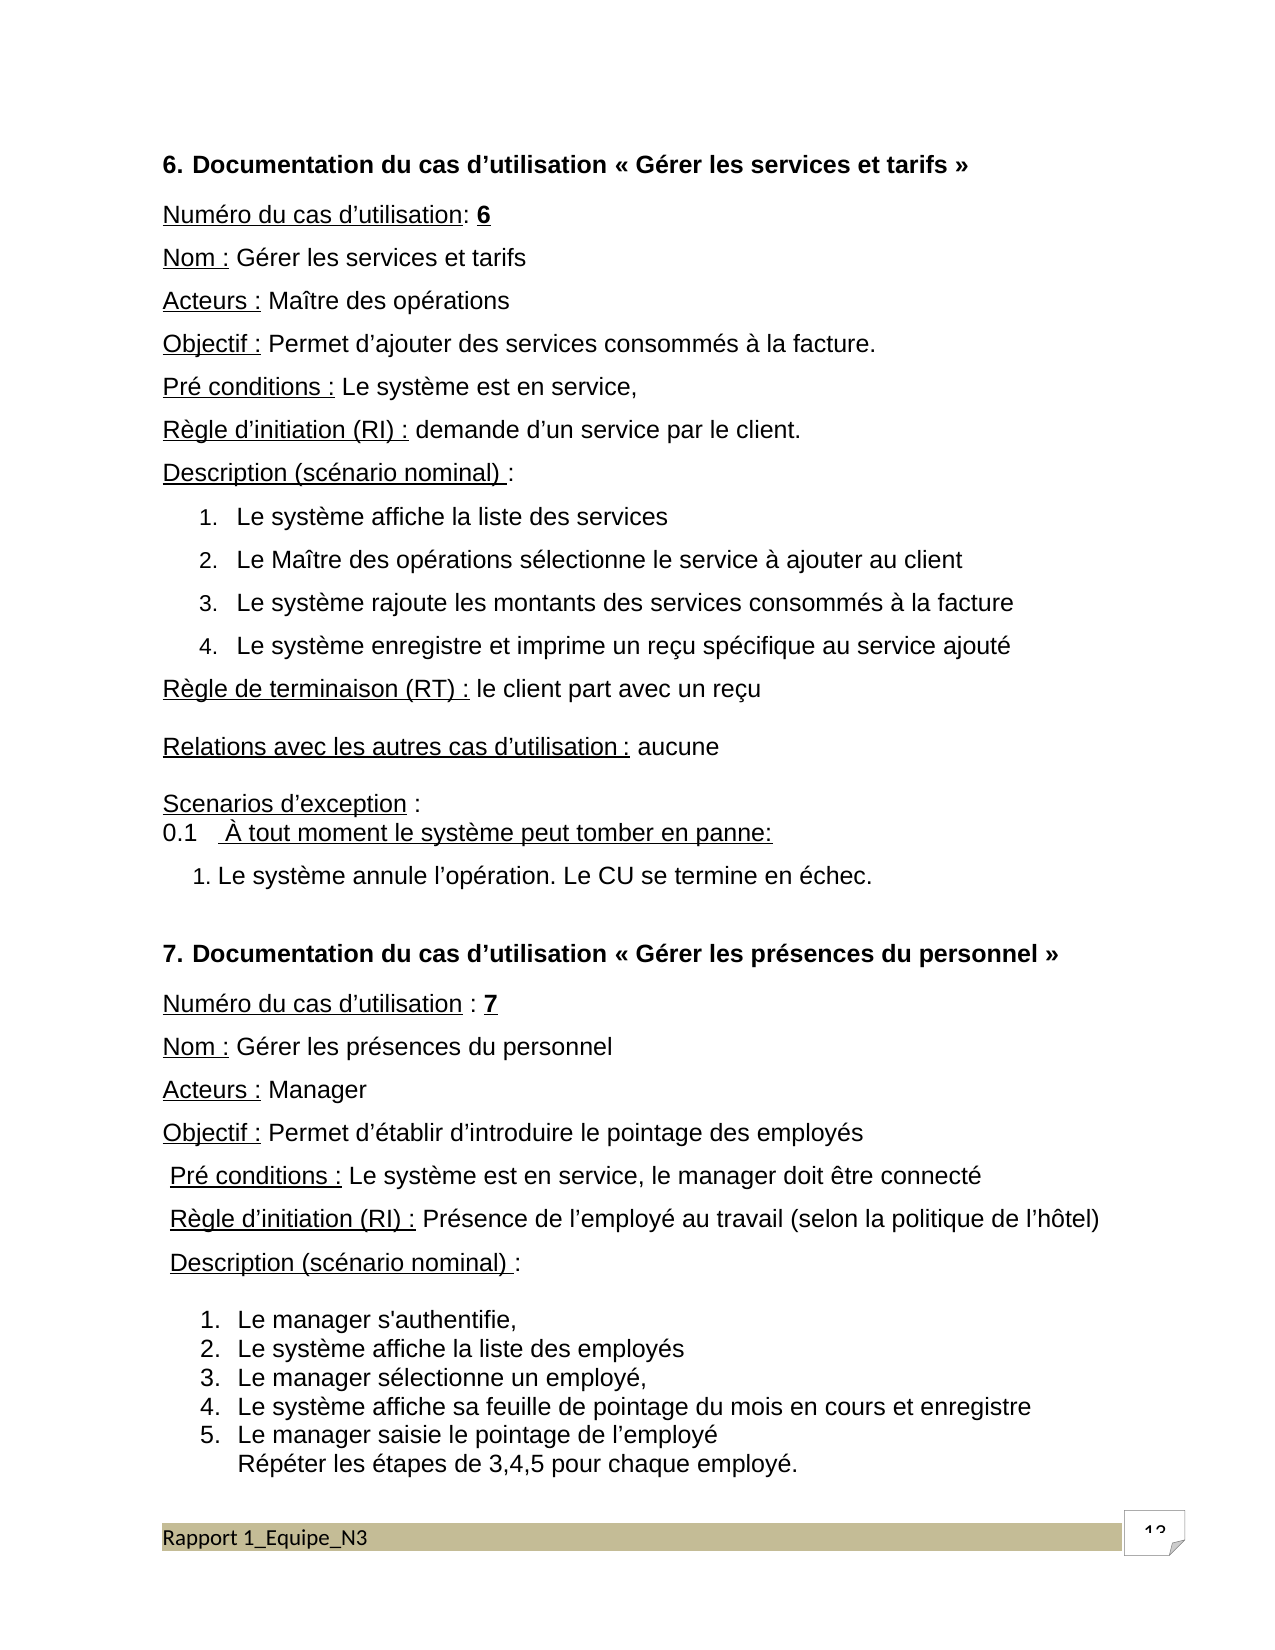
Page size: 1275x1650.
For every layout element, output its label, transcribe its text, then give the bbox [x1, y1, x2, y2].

list Le Maître des opérations sélectionne le service à ajouter au client [199, 544, 1122, 573]
text Acteurs : Manager [162, 1075, 1122, 1104]
text Relations avec les autres cas d’utilisation : aucune [162, 731, 1122, 760]
text Acteurs : Maître des opérations [162, 286, 1122, 314]
text Numéro du cas d’utilisation : 7 [162, 989, 1122, 1017]
text Règle d’initiation (RI) : Présence de l’employé au travail (selon la politique de l’hôtel) [162, 1204, 1122, 1233]
list Le manager saisie le pointage de l’employé [200, 1420, 1122, 1449]
list Le système affiche la liste des employés [200, 1334, 1122, 1363]
text Règle de terminaison (RT) : le client part avec un reçu [162, 674, 1122, 703]
text Nom : Gérer les services et tarifs [162, 243, 1122, 271]
text Description (scénario nominal) : [162, 458, 1122, 487]
text Objectif : Permet d’ajouter des services consommés à la facture. [162, 329, 1122, 358]
list Répéter les étapes de 3,4,5 pour chaque employé. [237, 1449, 1122, 1478]
list Documentation du cas d’utilisation « Gérer les présences du personnel » [162, 939, 1122, 968]
list Le manager sélectionne un employé, [200, 1363, 1122, 1392]
text Objectif : Permet d’établir d’introduire le pointage des employés [162, 1118, 1122, 1147]
list Le manager s'authentifie, [200, 1305, 1122, 1334]
text Scenarios d’exception : [162, 789, 1122, 818]
list Documentation du cas d’utilisation « Gérer les services et tarifs » [162, 150, 1122, 179]
list Le système affiche la liste des services [199, 501, 1122, 530]
list Le système rajoute les montants des services consommés à la facture [199, 588, 1122, 616]
list Le système enregistre et imprime un reçu spécifique au service ajouté [199, 631, 1122, 659]
text Règle d’initiation (RI) : demande d’un service par le client. [162, 415, 1122, 444]
text Nom : Gérer les présences du personnel [162, 1032, 1122, 1061]
text Pré conditions : Le système est en service, le manager doit être connecté [162, 1161, 1122, 1190]
text 0.1 À tout moment le système peut tomber en panne: [162, 818, 1122, 846]
list Le système affiche sa feuille de pointage du mois en cours et enregistre [200, 1392, 1122, 1420]
text 1. Le système annule l’opération. Le CU se termine en échec. [192, 861, 1122, 889]
text Pré conditions : Le système est en service, [162, 372, 1122, 401]
text Numéro du cas d’utilisation: 6 [162, 199, 1122, 228]
text Description (scénario nominal) : [162, 1247, 1122, 1276]
